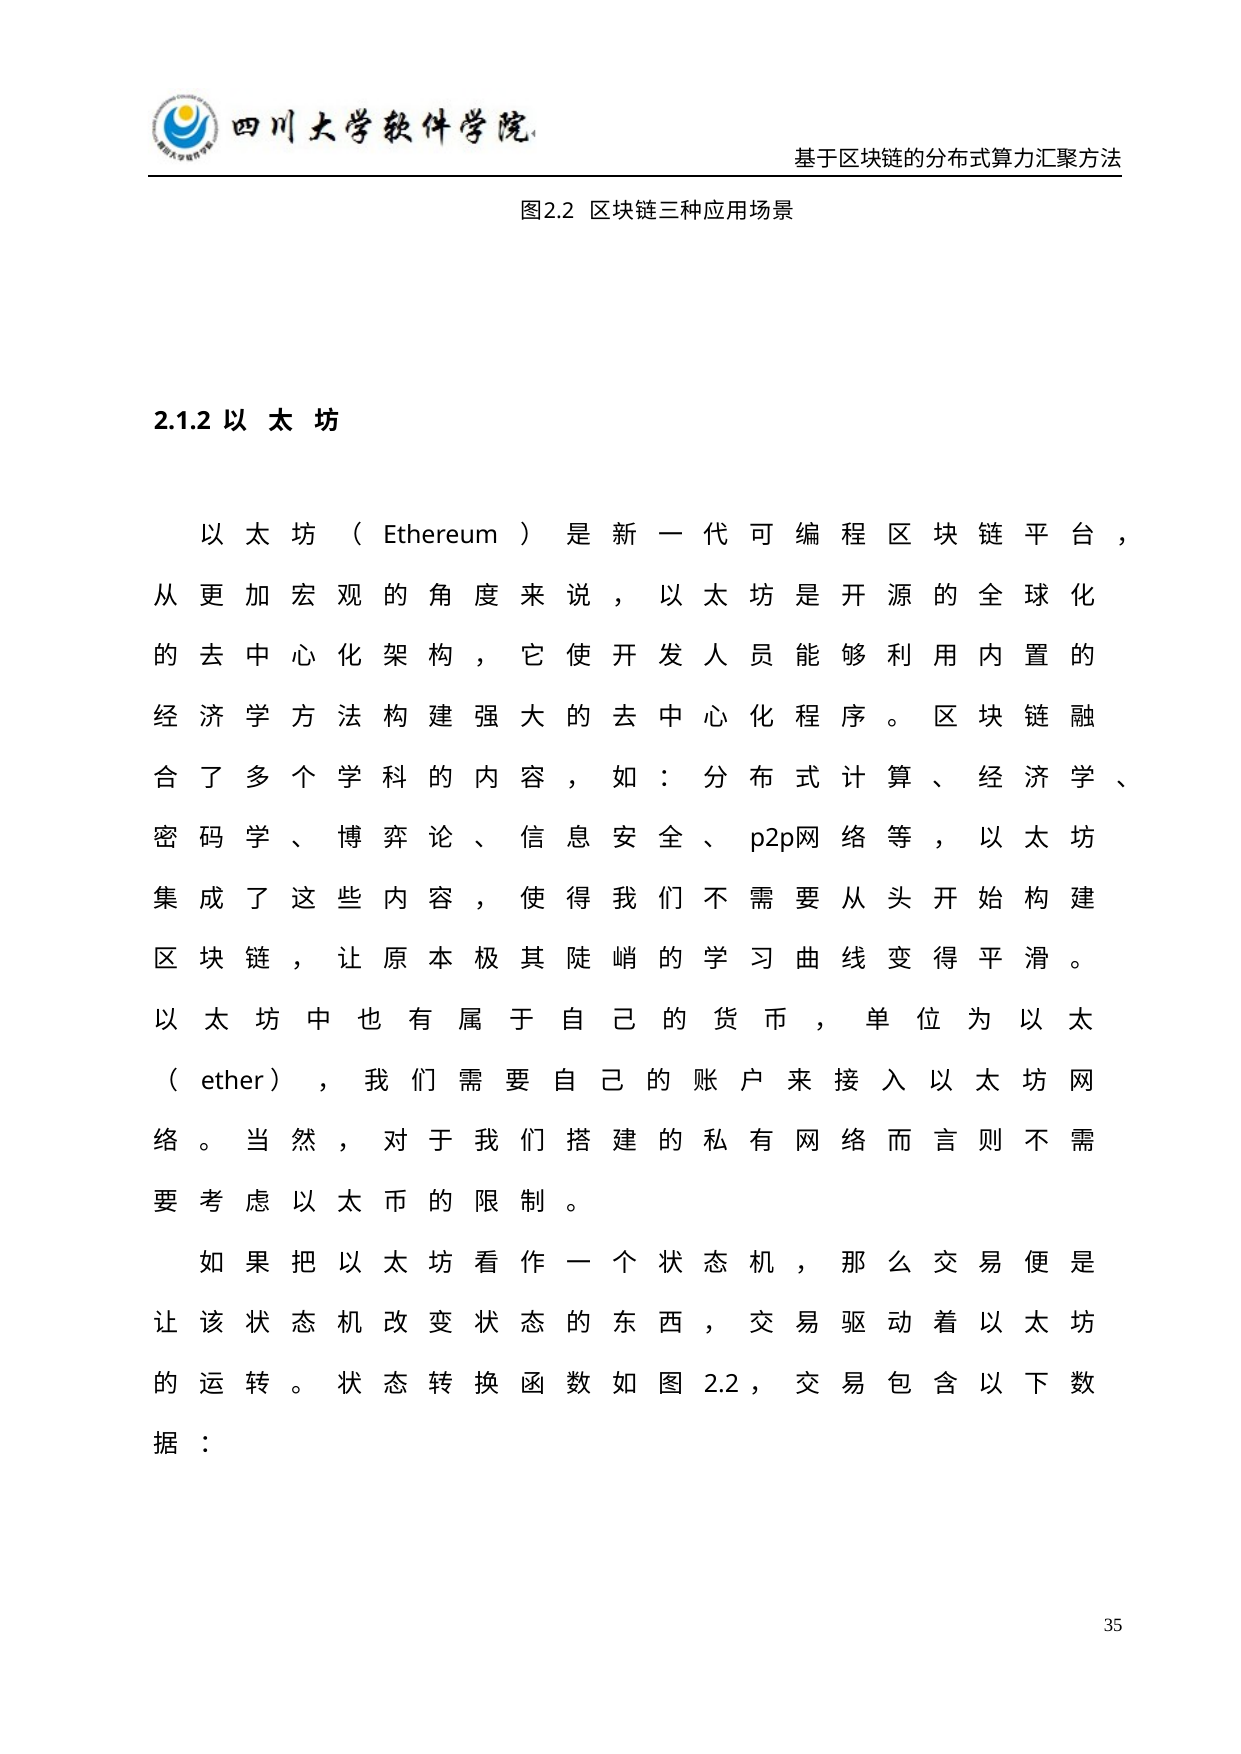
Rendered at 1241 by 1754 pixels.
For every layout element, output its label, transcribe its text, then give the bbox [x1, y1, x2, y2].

text 以太坊（Ethereum）是新一代可编程区块链平台，从更加宏观的角度来说，以太坊是开源的全球化的去中心化架构，它使开发人员能够利用内置的经济学方法构建强大的去中心化程序。区块链融合了多个学科的内容，如：分布式计算、经济学、密码学、博弈论、信息安全、p2p网络等，以太坊集成了这些内容，使得我们不需要从头开始构建区块链，让原本极其陡峭的学习曲线变得平滑。以太坊中也有属于自己的货币，单位为以太（ether），我们需要自己的账户来接入以太坊网络。当然，对于我们搭建的私有网络而言则不需要考虑以太币的限制。 [154, 502, 1116, 1230]
subtitle 2.1.2 以太坊 [154, 388, 1116, 449]
text 如果把以太坊看作一个状态机，那么交易便是让该状态机改变状态的东西，交易驱动着以太坊的运转。状态转换函数如图2.2，交易包含以下数据： [154, 1230, 1116, 1472]
text 图2.2 区块链三种应用场景 [154, 179, 1116, 240]
picture [147, 88, 538, 167]
